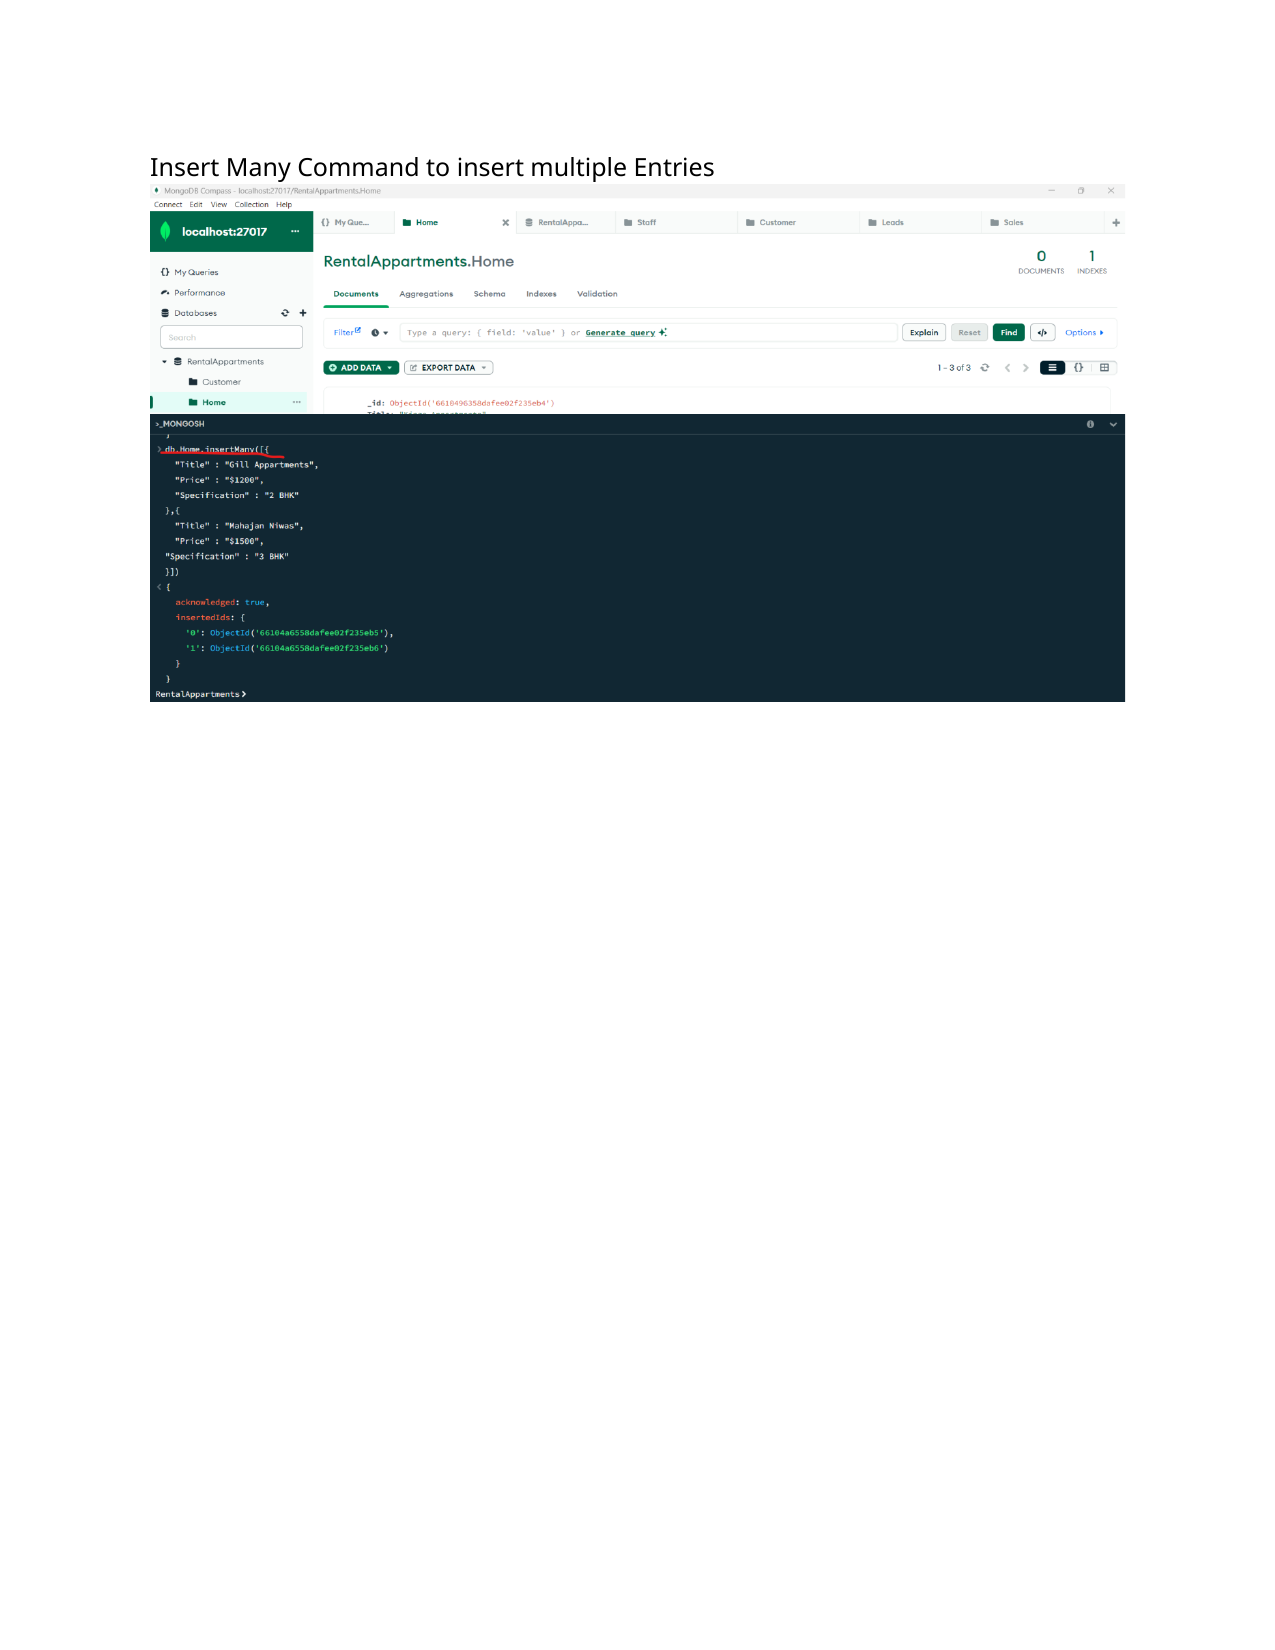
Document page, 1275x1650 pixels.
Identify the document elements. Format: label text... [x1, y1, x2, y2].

picture [150, 184, 1125, 702]
text Insert Many Command to insert multiple Entries [150, 150, 1125, 184]
